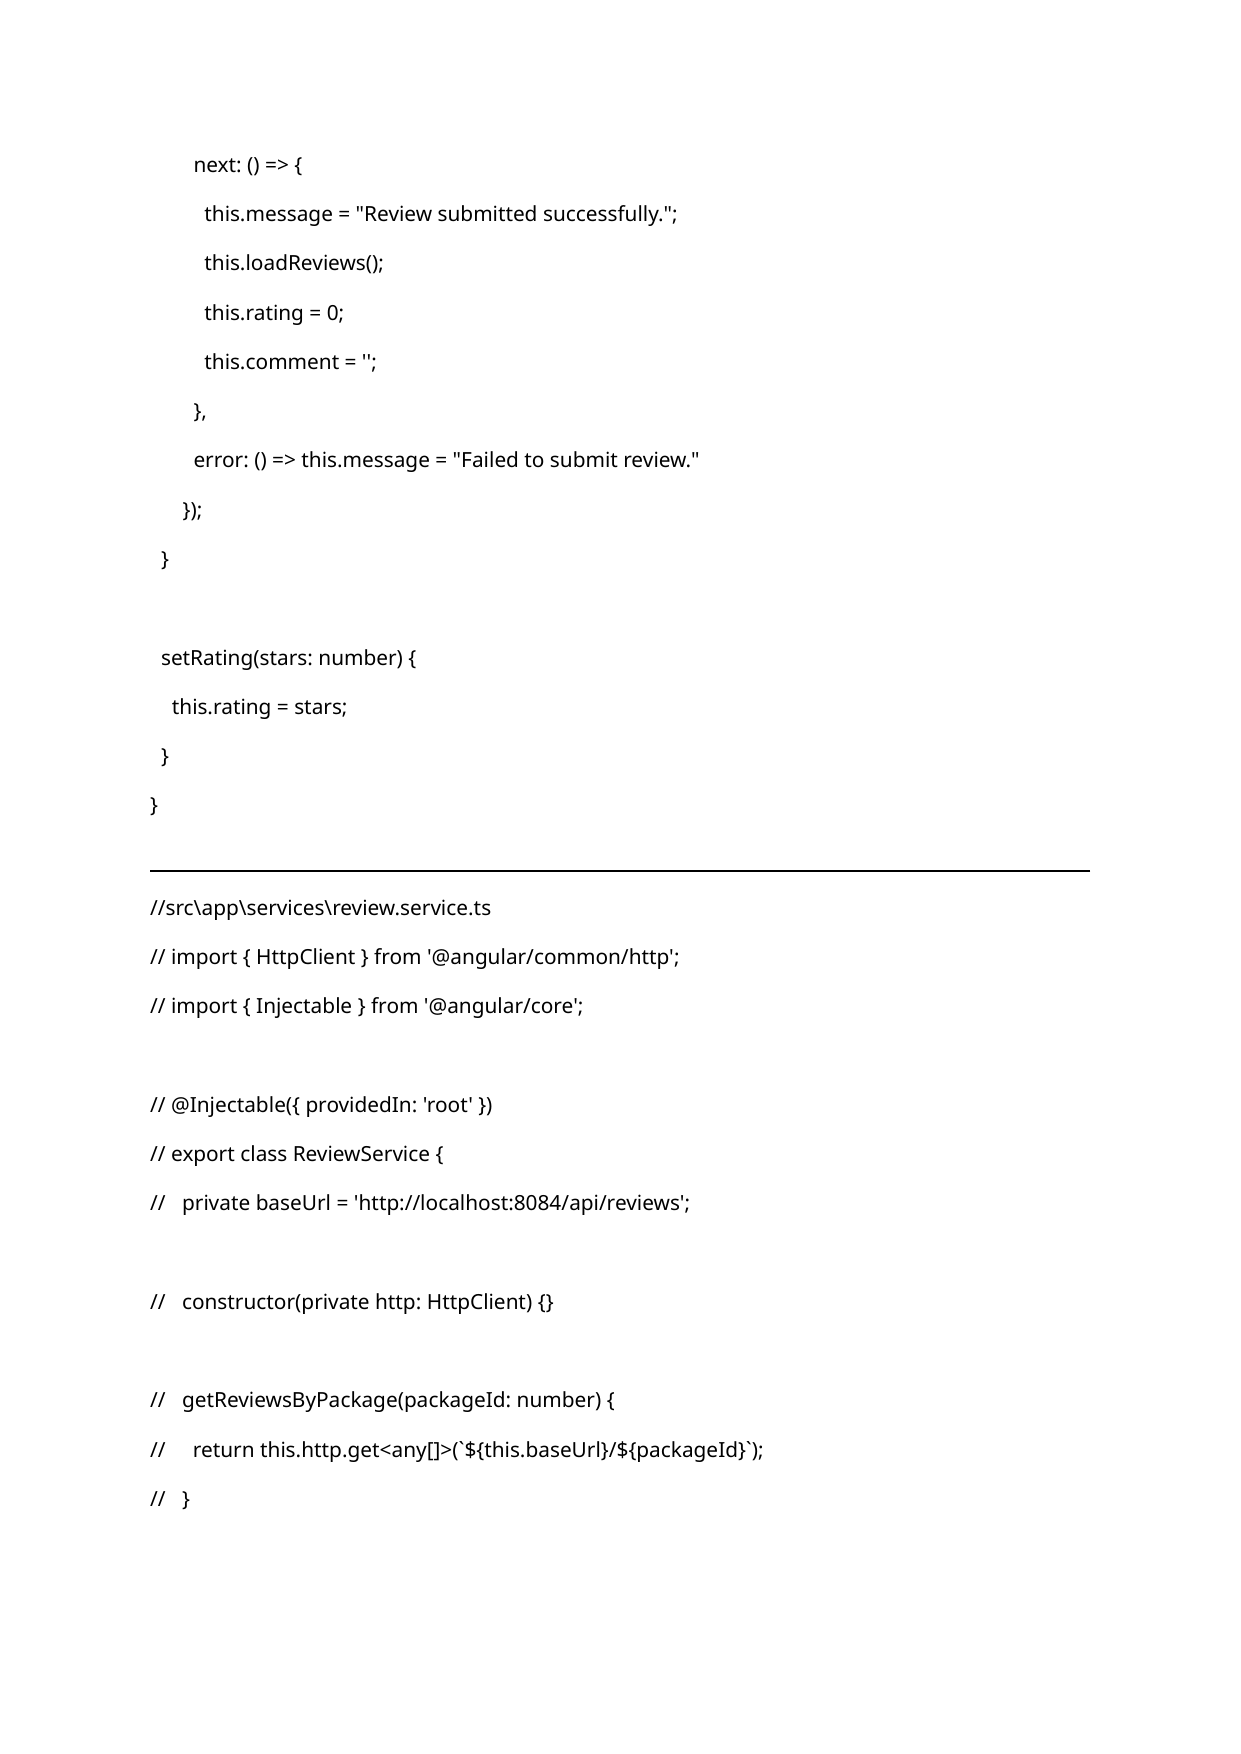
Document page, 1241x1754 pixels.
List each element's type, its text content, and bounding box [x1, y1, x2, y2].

text // } [150, 1484, 1090, 1512]
text error: () => this.message = "Failed to submit review." [150, 446, 1090, 474]
text next: () => { [150, 150, 1090, 178]
text // constructor(private http: HttpClient) {} [150, 1287, 1090, 1315]
text this.rating = 0; [150, 298, 1090, 326]
text this.message = "Review submitted successfully."; [150, 199, 1090, 228]
text } [150, 791, 1090, 819]
text this.comment = ''; [150, 347, 1090, 376]
text this.loadReviews(); [150, 248, 1090, 277]
text }, [150, 396, 1090, 425]
text // import { HttpClient } from '@angular/common/http'; [150, 942, 1090, 970]
text //src\app\services\review.service.ts [150, 893, 1090, 921]
text setRating(stars: number) { [150, 643, 1090, 671]
text } [150, 544, 1090, 573]
text // @Injectable({ providedIn: 'root' }) [150, 1090, 1090, 1118]
text } [150, 741, 1090, 770]
text // export class ReviewService { [150, 1139, 1090, 1167]
text // getReviewsByPackage(packageId: number) { [150, 1385, 1090, 1414]
text // private baseUrl = 'http://localhost:8084/api/reviews'; [150, 1188, 1090, 1217]
text this.rating = stars; [150, 692, 1090, 720]
text // import { Injectable } from '@angular/core'; [150, 991, 1090, 1020]
text }); [150, 495, 1090, 523]
text // return this.http.get<any[]>(`${this.baseUrl}/${packageId}`); [150, 1435, 1090, 1463]
